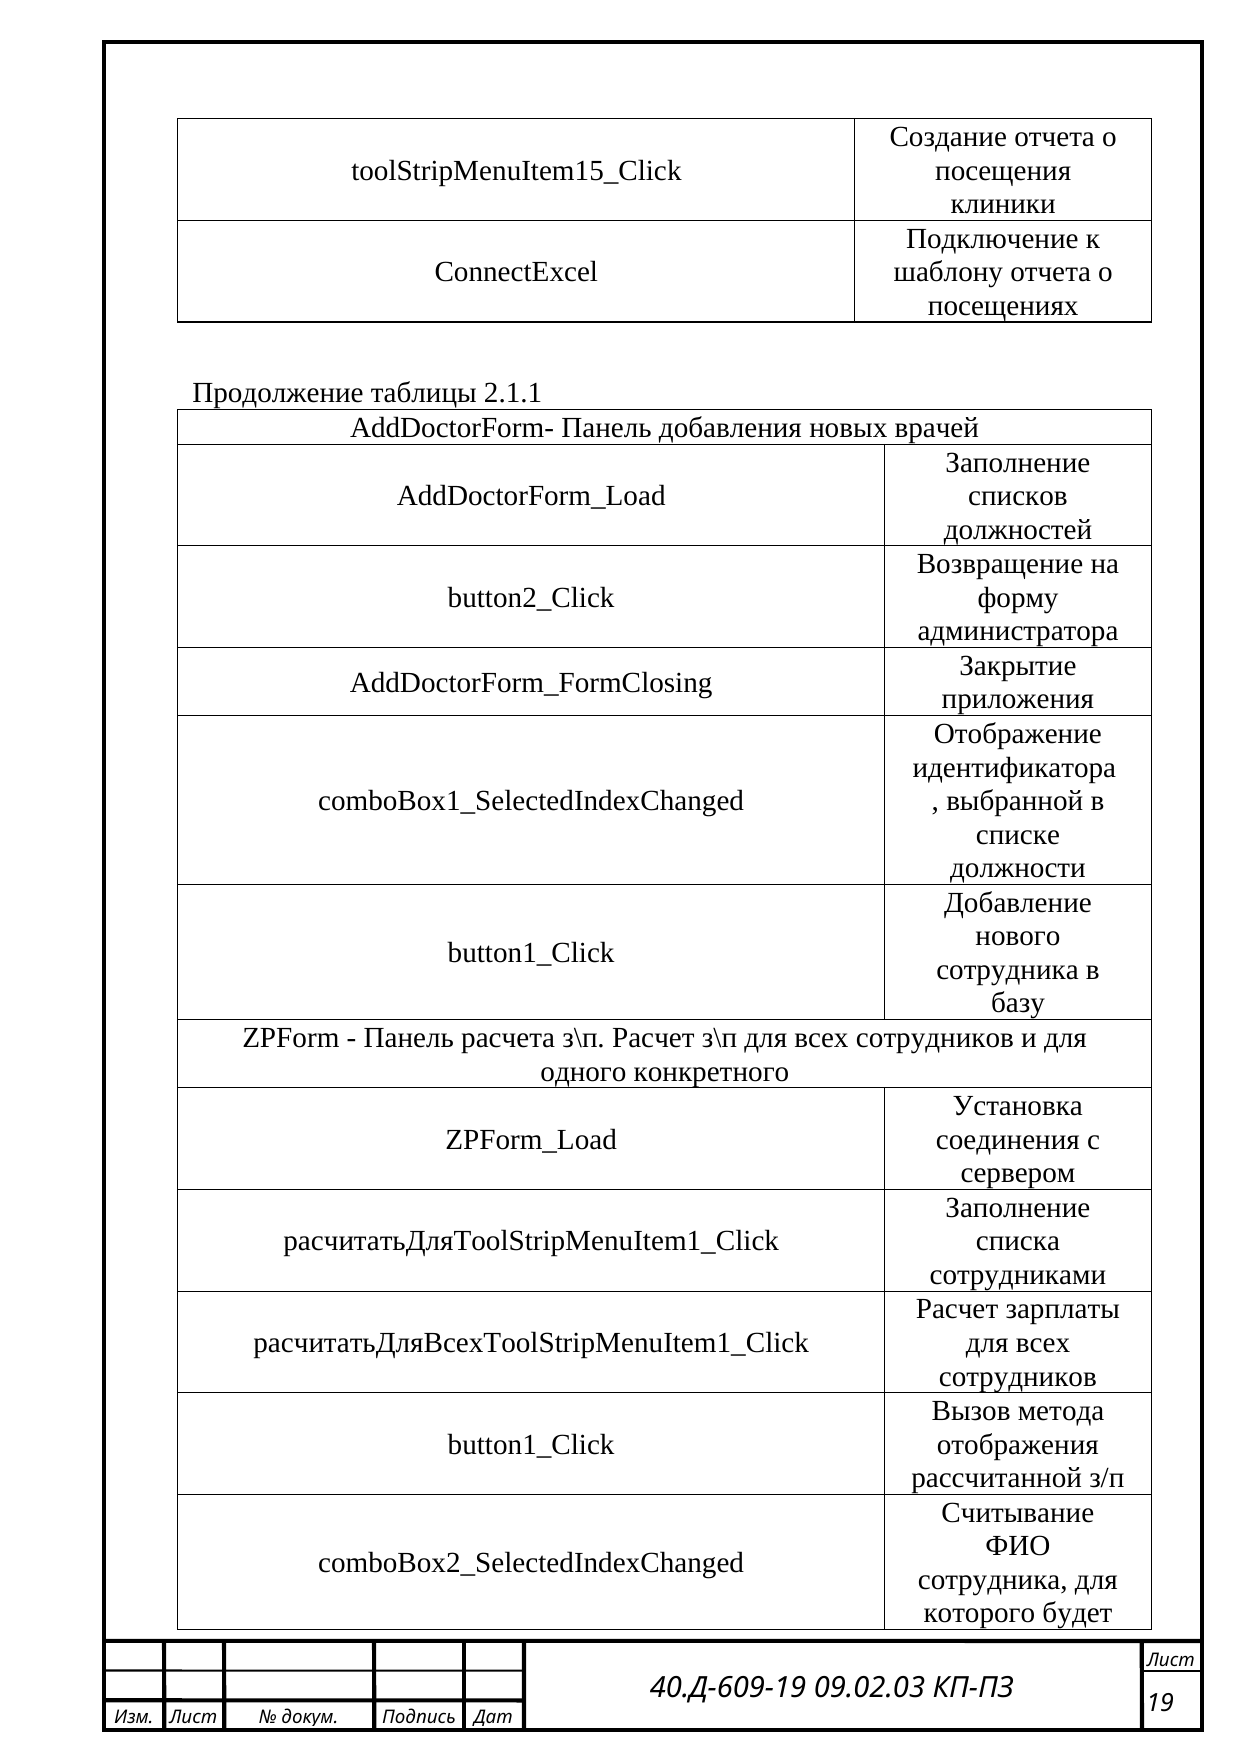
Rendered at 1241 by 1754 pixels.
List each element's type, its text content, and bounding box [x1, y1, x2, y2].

table_cell AddDoctorForm_Load [178, 445, 884, 545]
table_cell toolStripMenuItem15_Click [178, 119, 854, 220]
table_cell Вызов метода отображения рассчитанной з/п [885, 1393, 1151, 1494]
table_header AddDoctorForm- Панель добавления новых врачей [178, 410, 1151, 444]
table_cell AddDoctorForm_FormClosing [178, 648, 884, 715]
table_cell Добавление нового сотрудника в базу [885, 885, 1151, 1019]
table_cell button1_Click [178, 1393, 884, 1494]
table_cell comboBox1_SelectedIndexChanged [178, 716, 884, 884]
table_cell Возвращение на форму администратора [885, 546, 1151, 647]
table_cell ZPForm_Load [178, 1088, 884, 1189]
table_cell расчитатьДляToolStripMenuItem1_Click [178, 1190, 884, 1291]
table_cell button2_Click [178, 546, 884, 647]
table_cell расчитатьДляВсехToolStripMenuItem1_Click [178, 1292, 884, 1392]
table_cell button1_Click [178, 885, 884, 1019]
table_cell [885, 1495, 1151, 1629]
table_cell Расчет зарплаты для всех сотрудников [885, 1292, 1151, 1392]
table_cell ZPForm - Панель расчета з\п. Расчет з\п для всех сотрудников и для одного конкретного [178, 1020, 1151, 1087]
table_cell Создание отчета о посещения клиники [855, 119, 1151, 220]
table_cell Подключение к шаблону отчета о посещениях [855, 221, 1151, 321]
table_cell Заполнение списка сотрудниками [885, 1190, 1151, 1291]
table_cell Отображение идентификатора , выбранной в списке должности [885, 716, 1151, 884]
text Продолжение таблицы 2.1.1 [192, 376, 1137, 409]
table_cell Установка соединения с сервером [885, 1088, 1151, 1189]
table_cell Закрытие приложения [885, 648, 1151, 715]
table_cell ConnectExcel [178, 221, 854, 321]
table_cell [178, 1495, 884, 1629]
table_cell Заполнение списков должностей [885, 445, 1151, 545]
